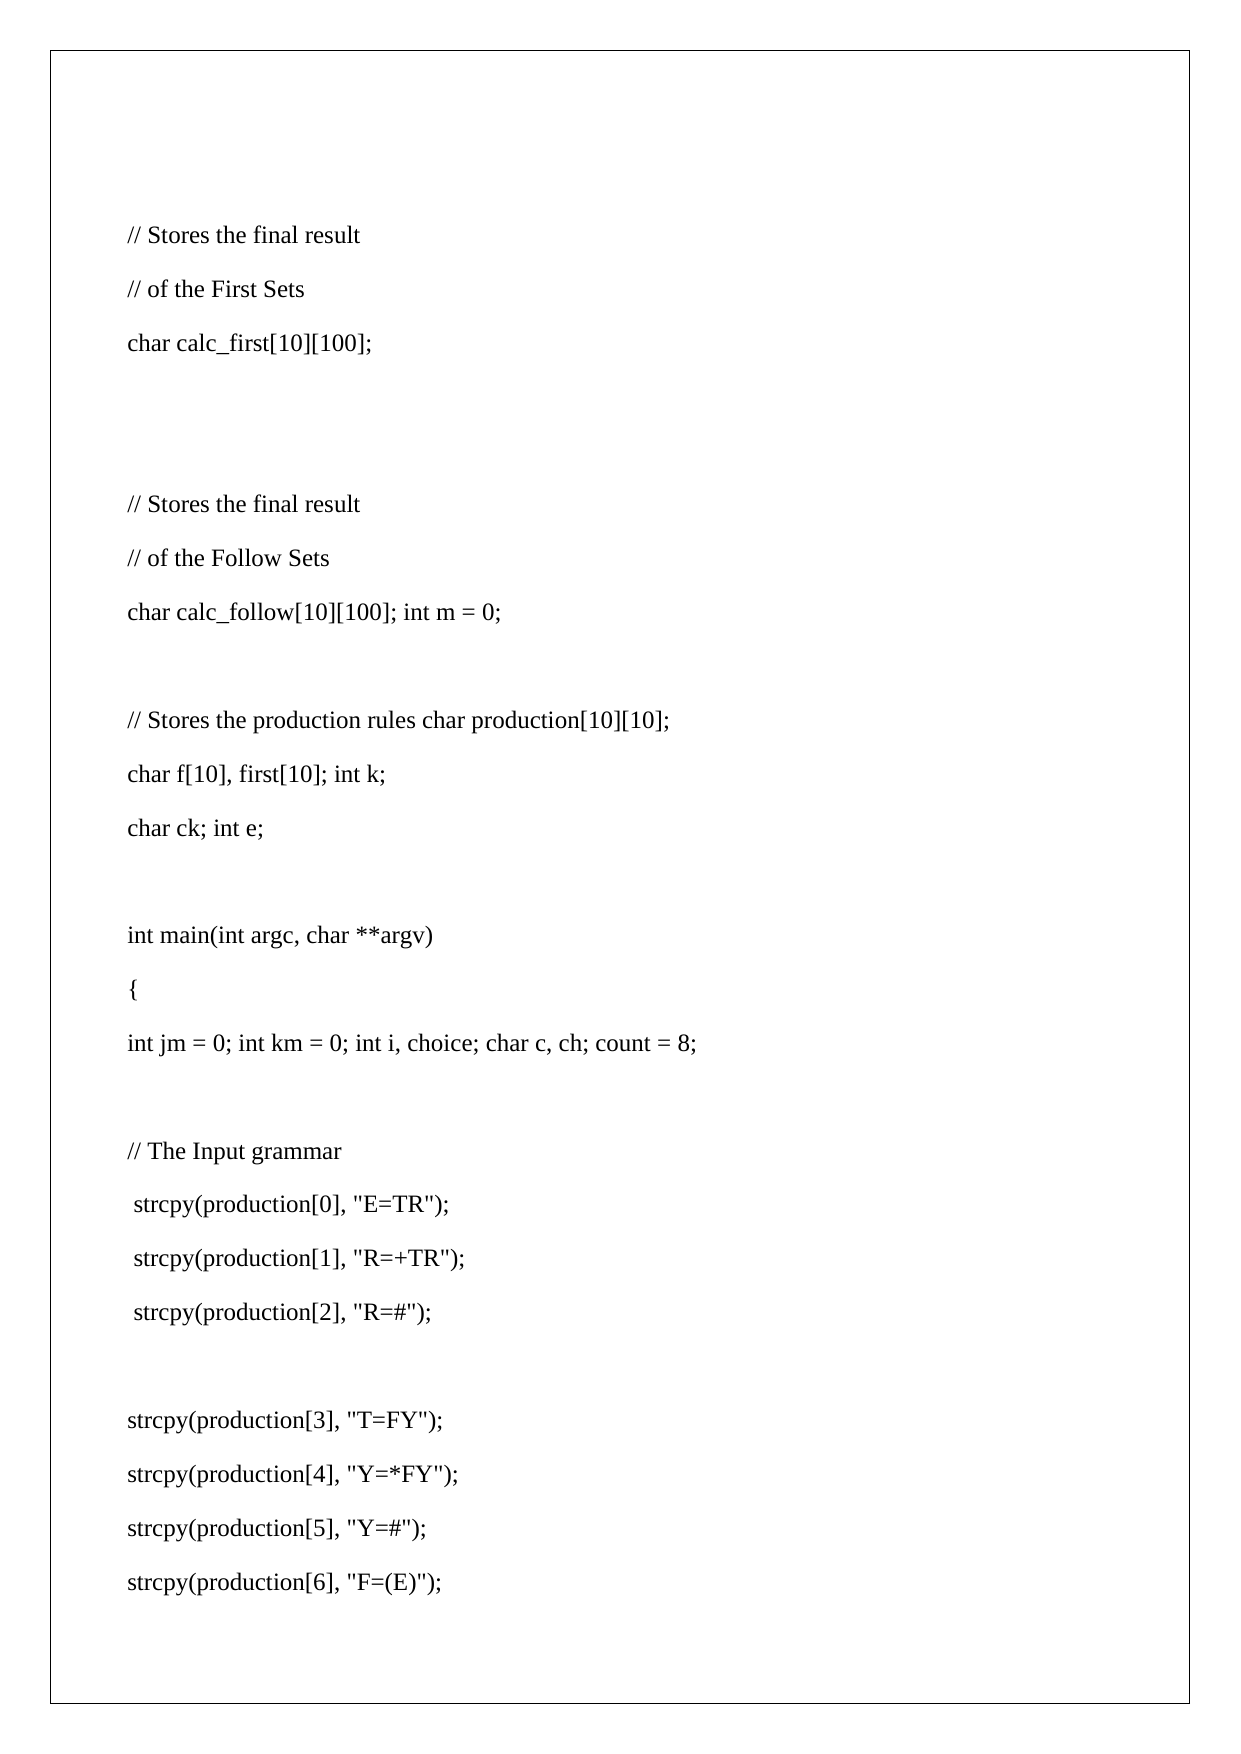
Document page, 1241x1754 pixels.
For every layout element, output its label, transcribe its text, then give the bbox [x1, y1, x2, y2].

text char f[10], first[10]; int k; [127, 759, 1169, 787]
text strcpy(production[0], "E=TR"); [127, 1189, 1169, 1218]
text strcpy(production[2], "R=#"); [127, 1297, 1169, 1326]
text // of the Follow Sets [127, 543, 1169, 572]
text char calc_follow[10][100]; int m = 0; [127, 597, 1169, 626]
text strcpy(production[6], "F=(E)"); [127, 1567, 1169, 1595]
text int main(int argc, char **argv) [127, 920, 1169, 949]
text strcpy(production[3], "T=FY"); [127, 1405, 1169, 1434]
text char ck; int e; [127, 813, 1169, 841]
text strcpy(production[4], "Y=*FY"); [127, 1459, 1169, 1488]
text // Stores the final result [127, 220, 1169, 249]
text strcpy(production[5], "Y=#"); [127, 1513, 1169, 1541]
text // Stores the final result [127, 489, 1169, 518]
text char calc_first[10][100]; [127, 328, 1169, 357]
text // The Input grammar [127, 1136, 1169, 1164]
text // of the First Sets [127, 274, 1169, 303]
text int jm = 0; int km = 0; int i, choice; char c, ch; count = 8; [127, 1028, 1169, 1057]
text { [127, 974, 1169, 1003]
text // Stores the production rules char production[10][10]; [127, 705, 1169, 734]
text strcpy(production[1], "R=+TR"); [127, 1243, 1169, 1272]
